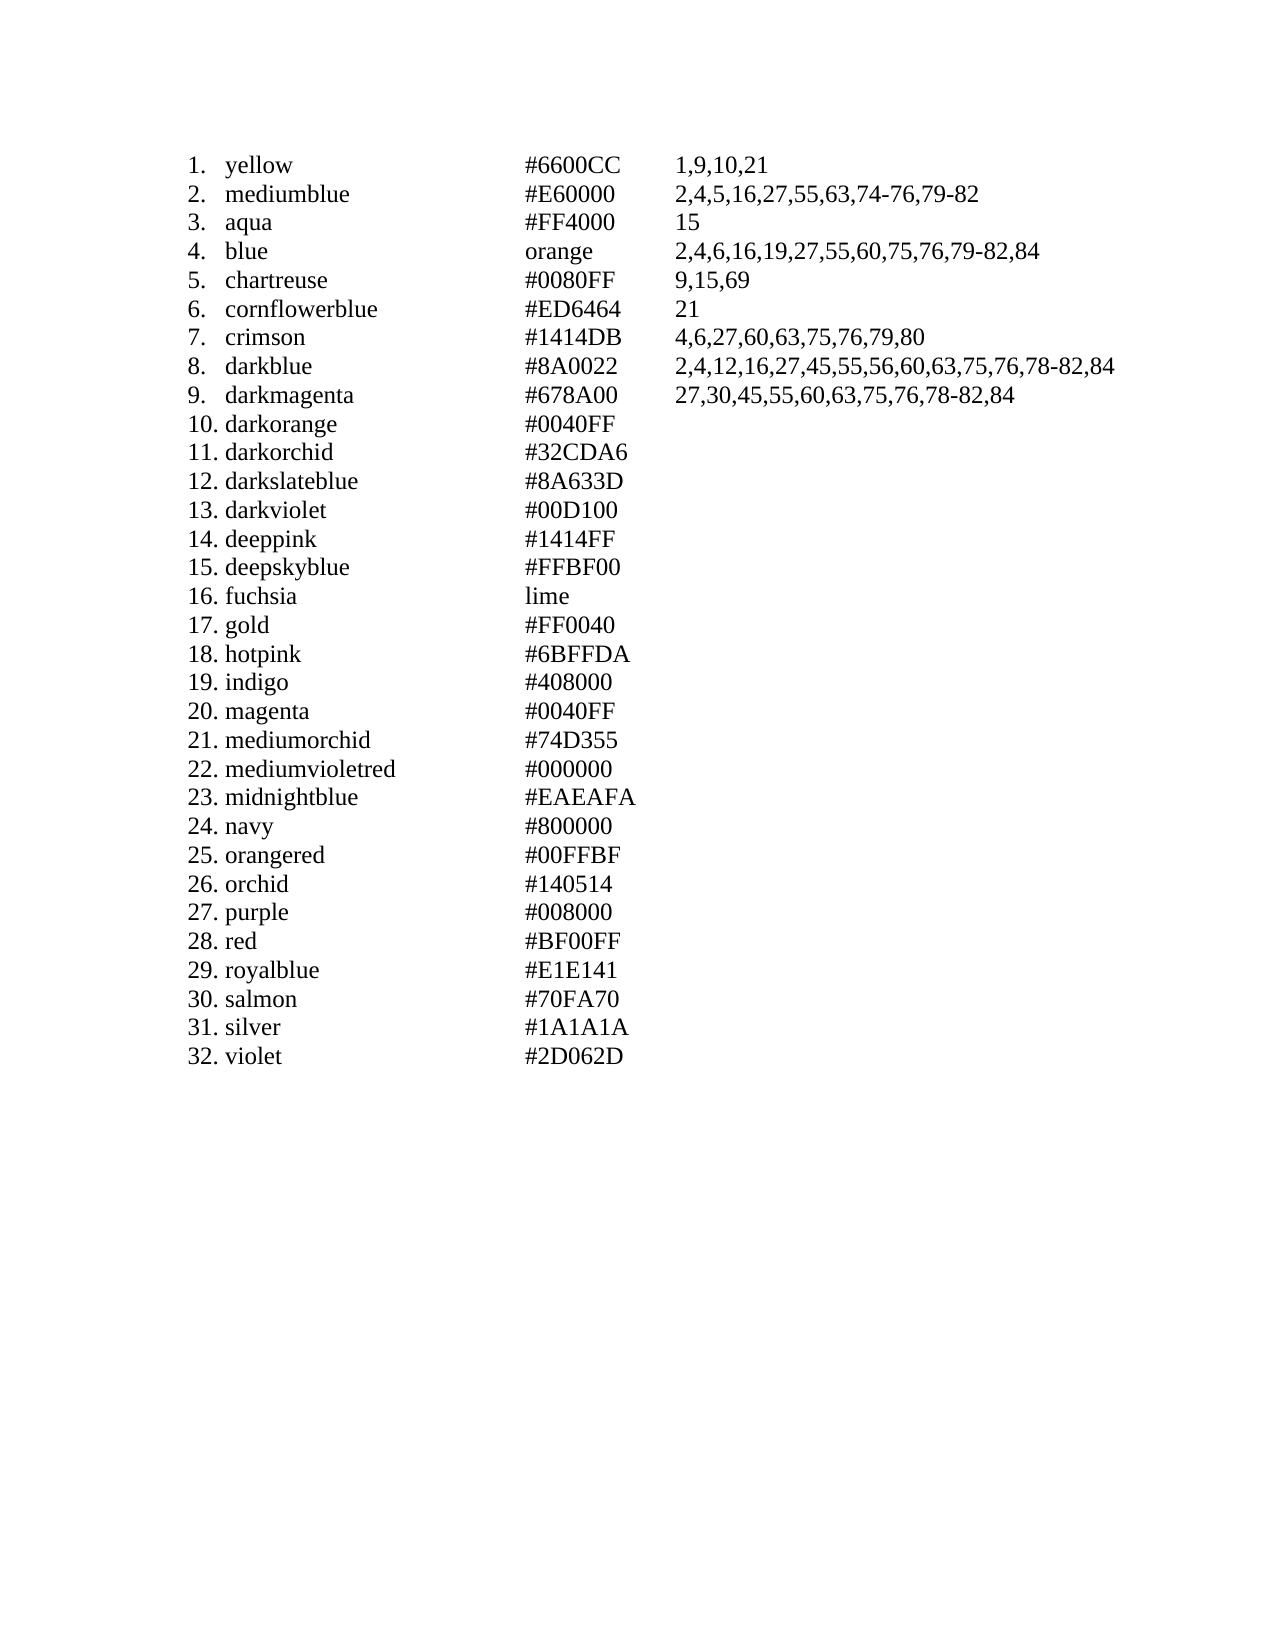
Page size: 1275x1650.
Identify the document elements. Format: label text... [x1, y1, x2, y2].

list darkviolet #00D100 [187, 495, 1125, 524]
list deepskyblue #FFBF00 [187, 552, 1125, 581]
list darkslateblue #8A633D [187, 466, 1125, 495]
list orangered #00FFBF [187, 840, 1125, 869]
list cornflowerblue #ED6464 21 [187, 294, 1125, 322]
list purple #008000 [187, 897, 1125, 926]
list orchid #140514 [187, 869, 1125, 897]
list darkmagenta #678A00 27,30,45,55,60,63,75,76,78-82,84 [187, 380, 1125, 409]
list blue orange 2,4,6,16,19,27,55,60,75,76,79-82,84 [187, 236, 1125, 265]
list magenta #0040FF [187, 696, 1125, 725]
list red #BF00FF [187, 926, 1125, 955]
list mediumvioletred #000000 [187, 754, 1125, 782]
list darkblue #8A0022 2,4,12,16,27,45,55,56,60,63,75,76,78-82,84 [187, 351, 1125, 380]
list chartreuse #0080FF 9,15,69 [187, 265, 1125, 294]
list darkorchid #32CDA6 [187, 437, 1125, 466]
list deeppink #1414FF [187, 524, 1125, 552]
list fuchsia lime [187, 581, 1125, 610]
list darkorange #0040FF [187, 409, 1125, 437]
list aqua #FF4000 15 [187, 207, 1125, 236]
list silver #1A1A1A [187, 1012, 1125, 1041]
list indigo #408000 [187, 667, 1125, 696]
list mediumblue #E60000 2,4,5,16,27,55,63,74-76,79-82 [187, 179, 1125, 207]
list crimson #1414DB 4,6,27,60,63,75,76,79,80 [187, 322, 1125, 351]
list royalblue #E1E141 [187, 955, 1125, 984]
list salmon #70FA70 [187, 984, 1125, 1012]
list mediumorchid #74D355 [187, 725, 1125, 754]
list navy #800000 [187, 811, 1125, 840]
list violet #2D062D [187, 1041, 1125, 1070]
list hotpink #6BFFDA [187, 639, 1125, 667]
list midnightblue #EAEAFA [187, 782, 1125, 811]
list yellow #6600CC 1,9,10,21 [187, 150, 1125, 179]
list gold #FF0040 [187, 610, 1125, 639]
